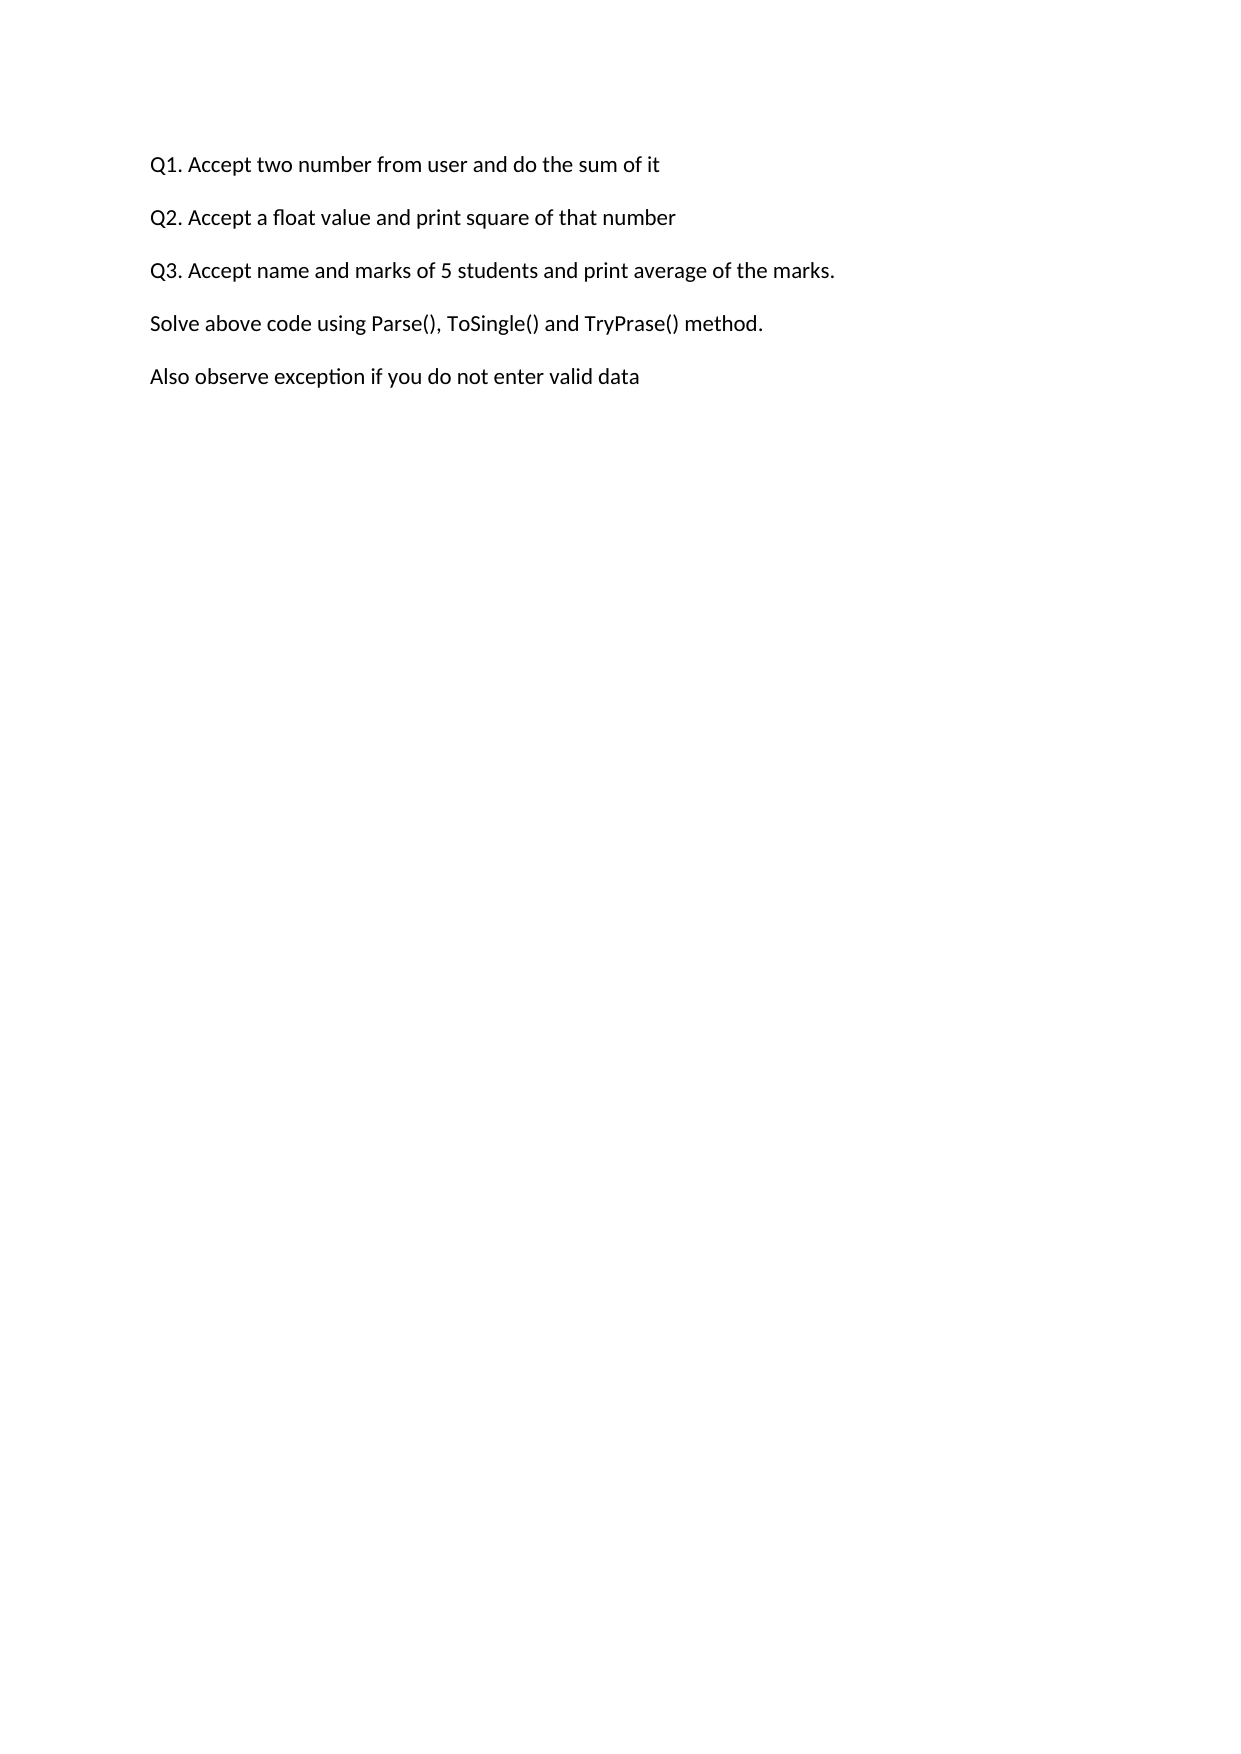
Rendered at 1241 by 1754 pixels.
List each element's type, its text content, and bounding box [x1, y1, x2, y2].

text Q1. Accept two number from user and do the sum of it [150, 150, 1090, 178]
text Solve above code using Parse(), ToSingle() and TryPrase() method. [150, 309, 1090, 337]
text Q2. Accept a float value and print square of that number [150, 203, 1090, 231]
text Q3. Accept name and marks of 5 students and print average of the marks. [150, 256, 1090, 284]
text Also observe exception if you do not enter valid data [150, 362, 1090, 390]
